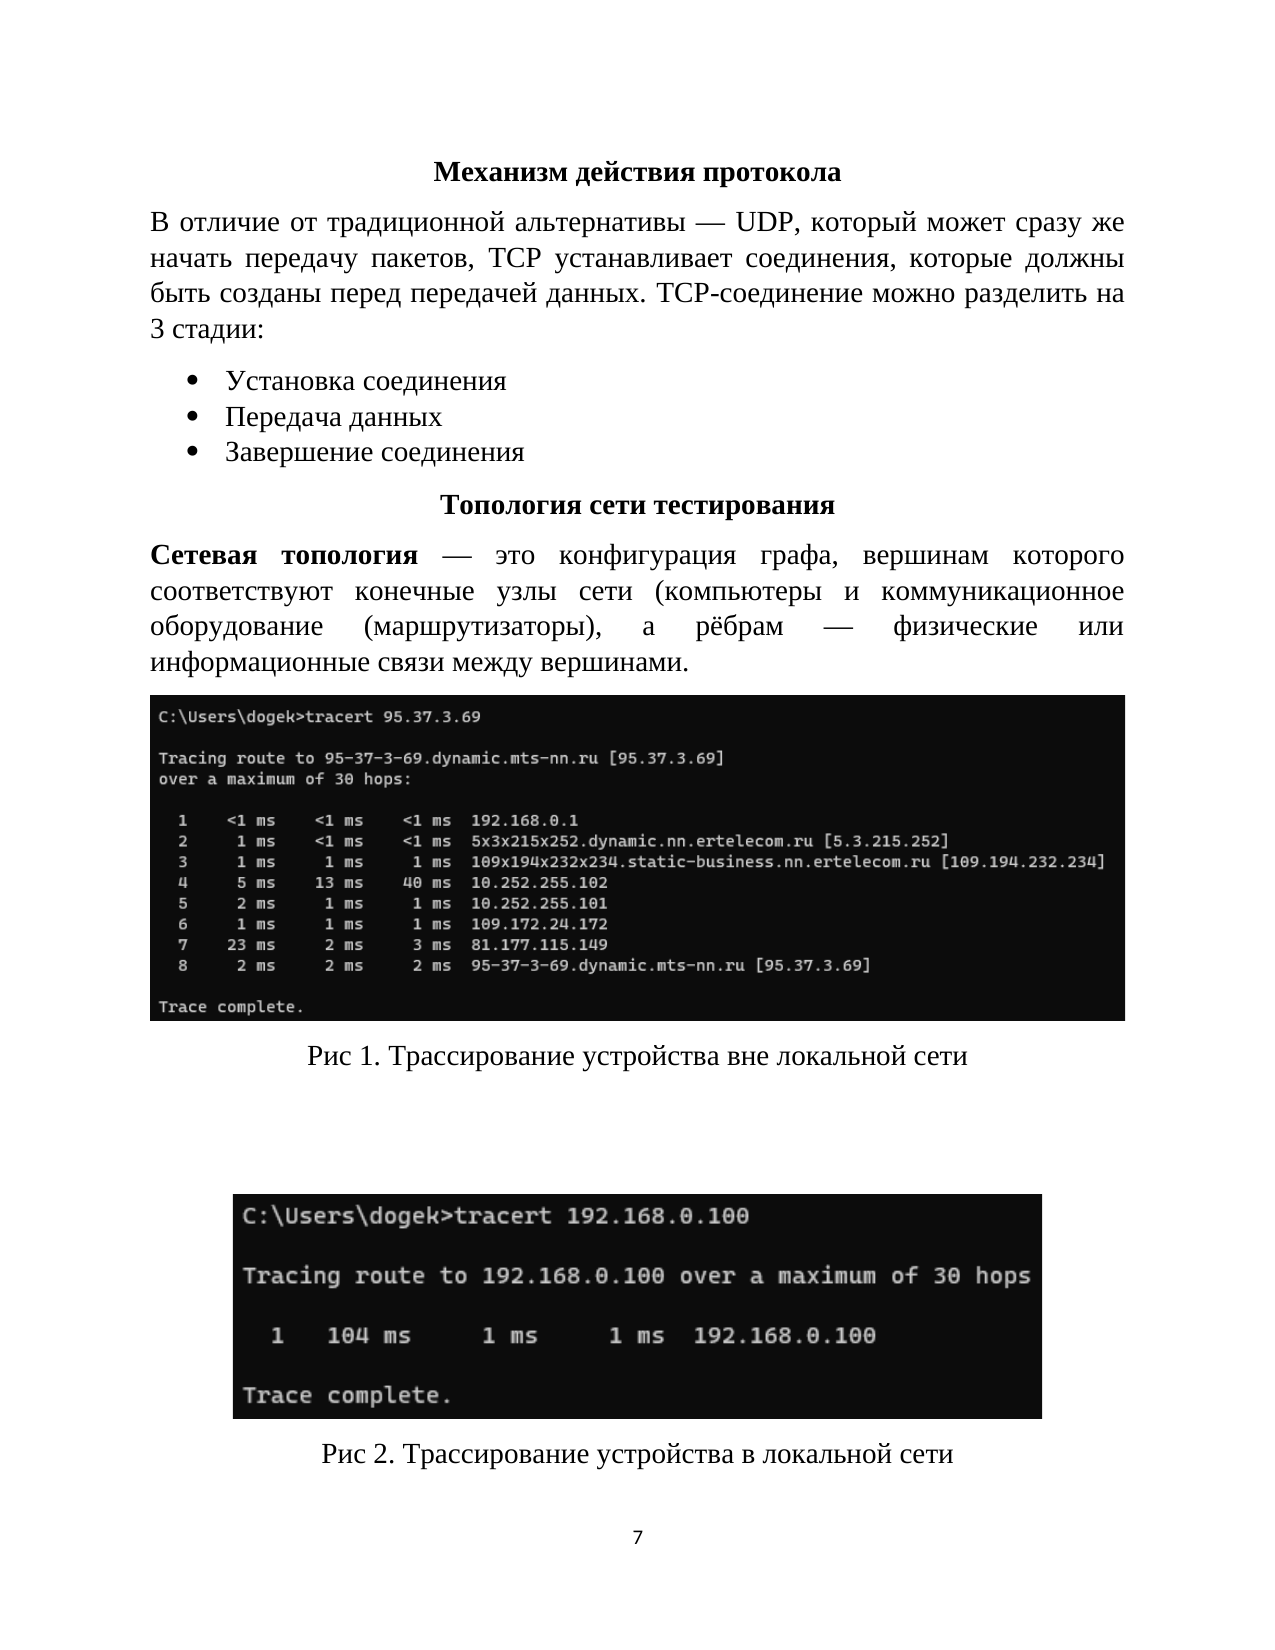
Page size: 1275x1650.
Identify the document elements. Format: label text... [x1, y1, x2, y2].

text Рис 2. Трассирование устройства в локальной сети [150, 1436, 1125, 1470]
list Передача данных [187, 399, 1125, 432]
picture [150, 695, 1125, 1021]
subtitle Топология сети тестирования [150, 487, 1125, 520]
text Рис 1. Трассирование устройства вне локальной сети [150, 1038, 1125, 1072]
picture [232, 1194, 1043, 1419]
list Установка соединения [187, 363, 1125, 397]
subtitle Механизм действия протокола [150, 154, 1125, 188]
list Завершение соединения [187, 434, 1125, 468]
text В отличие от традиционной альтернативы — UDP, который может сразу же начать передачу пакетов, TCP устанавливает соединения, которые должны быть созданы перед передачей данных. TCP-соединение можно разделить на 3 стадии: [150, 204, 1125, 344]
text Сетевая топология — это конфигурация графа, вершинам которого соответствуют конечные узлы сети (компьютеры и коммуникационное оборудование (маршрутизаторы), а рёбрам — физические или информационные связи между вершинами. [150, 537, 1125, 677]
